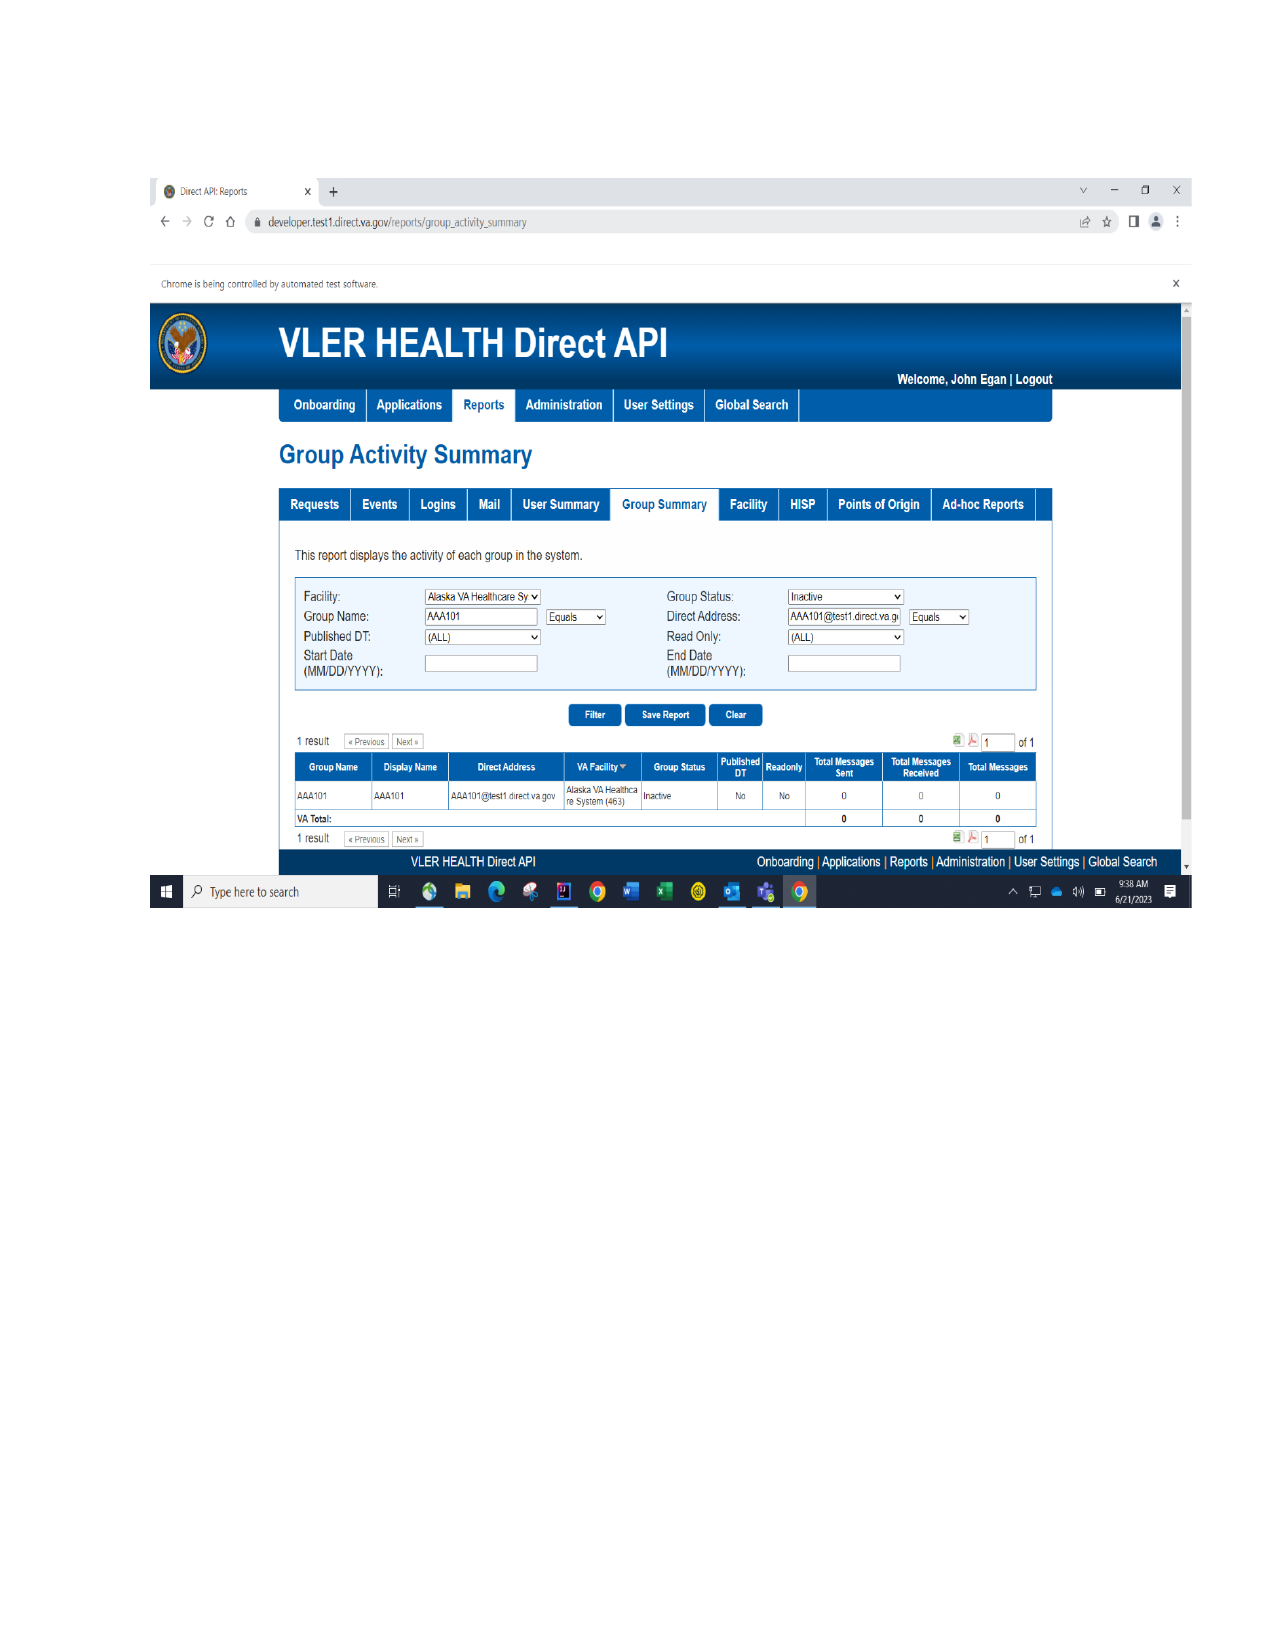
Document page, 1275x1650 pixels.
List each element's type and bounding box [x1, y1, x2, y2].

picture [150, 178, 1192, 908]
